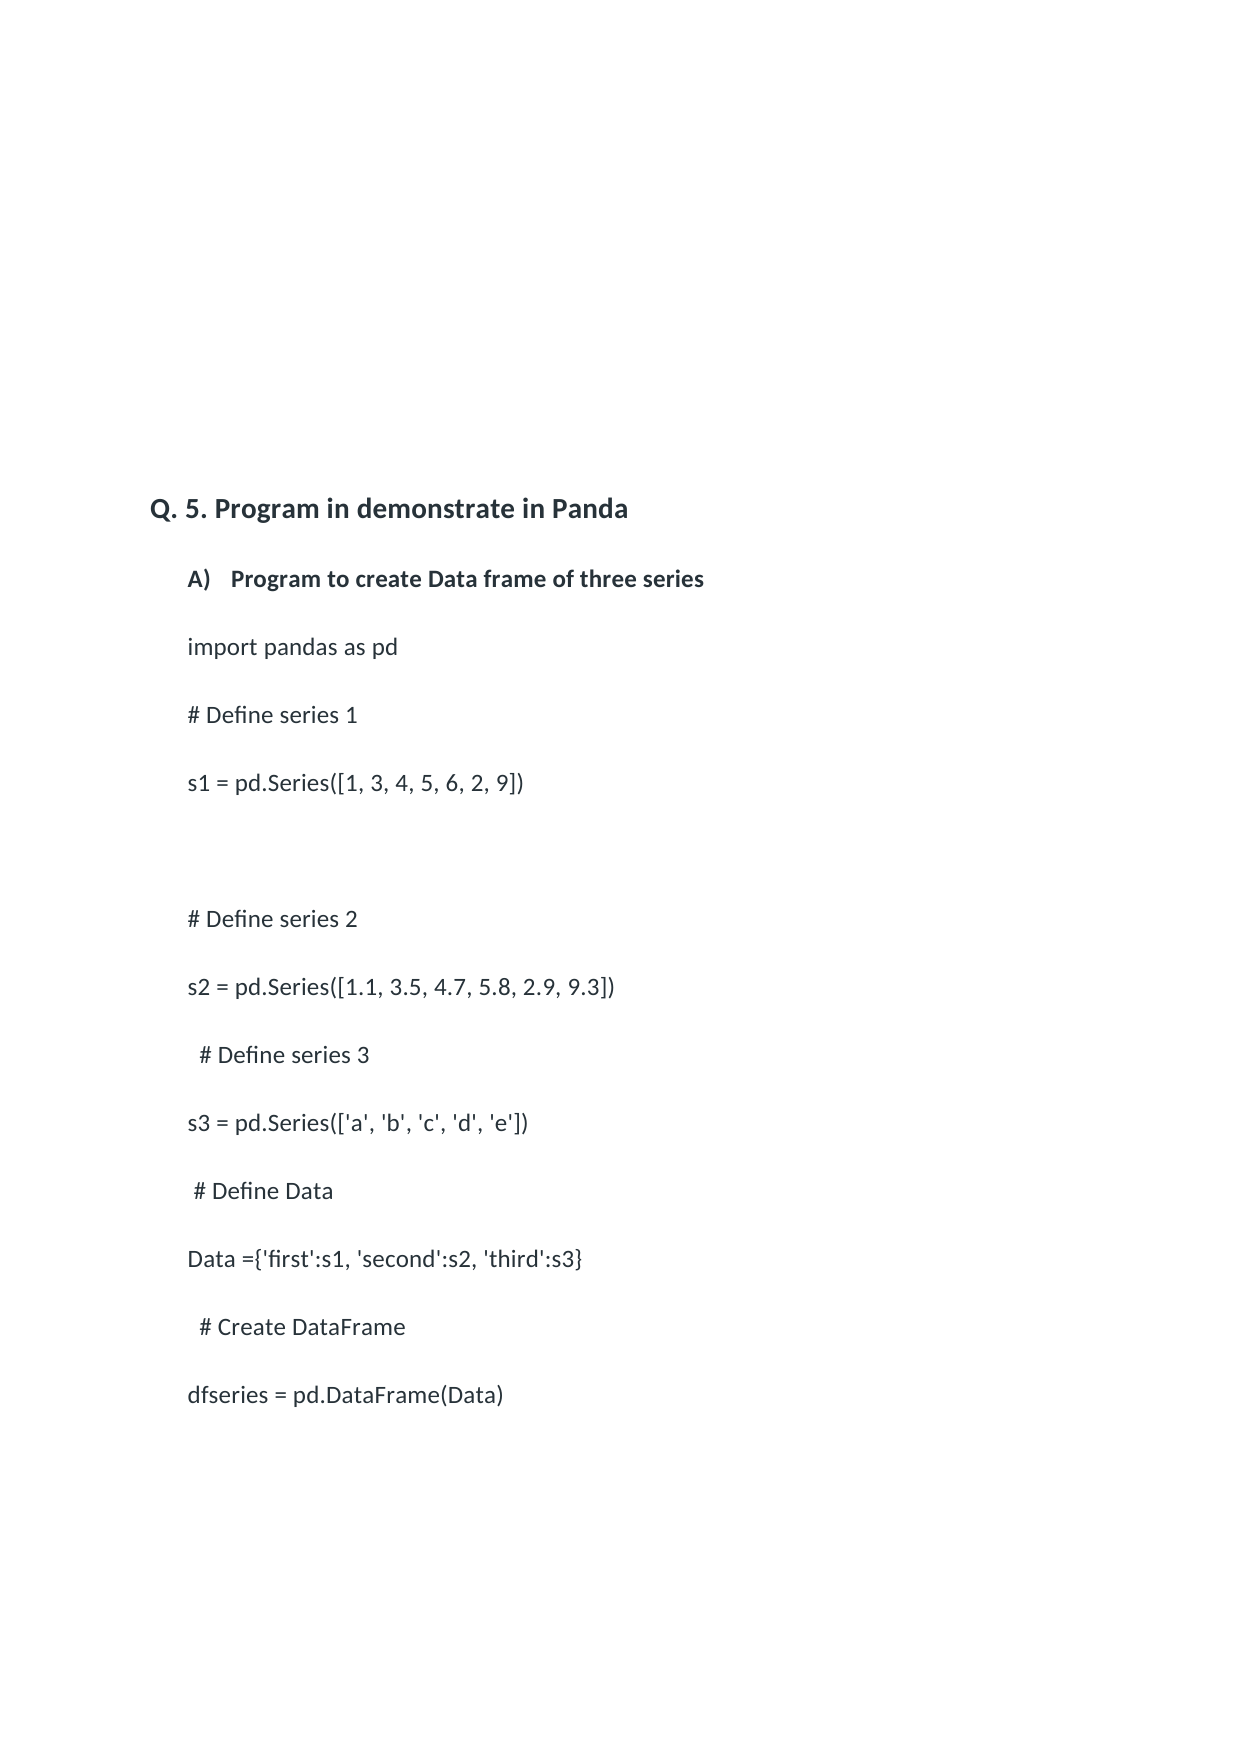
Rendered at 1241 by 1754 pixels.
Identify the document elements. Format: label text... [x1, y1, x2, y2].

subtitle s1 = pd.Series([1, 3, 4, 5, 6, 2, 9]) [187, 767, 1090, 798]
subtitle Program to create Data frame of three series [187, 563, 1090, 594]
subtitle Data ={'first':s1, 'second':s2, 'third':s3} [187, 1243, 1090, 1274]
subtitle # Define series 3 [187, 1039, 1090, 1070]
subtitle dfseries = pd.DataFrame(Data) [187, 1379, 1090, 1410]
subtitle # Define series 2 [187, 903, 1090, 934]
subtitle # Define Data [187, 1175, 1090, 1206]
subtitle # Create DataFrame [187, 1311, 1090, 1342]
subtitle # Define series 1 [187, 699, 1090, 730]
subtitle Q. 5. Program in demonstrate in Panda [150, 490, 1090, 526]
subtitle s3 = pd.Series(['a', 'b', 'c', 'd', 'e']) [187, 1107, 1090, 1138]
subtitle s2 = pd.Series([1.1, 3.5, 4.7, 5.8, 2.9, 9.3]) [187, 971, 1090, 1002]
subtitle import pandas as pd [187, 631, 1090, 662]
